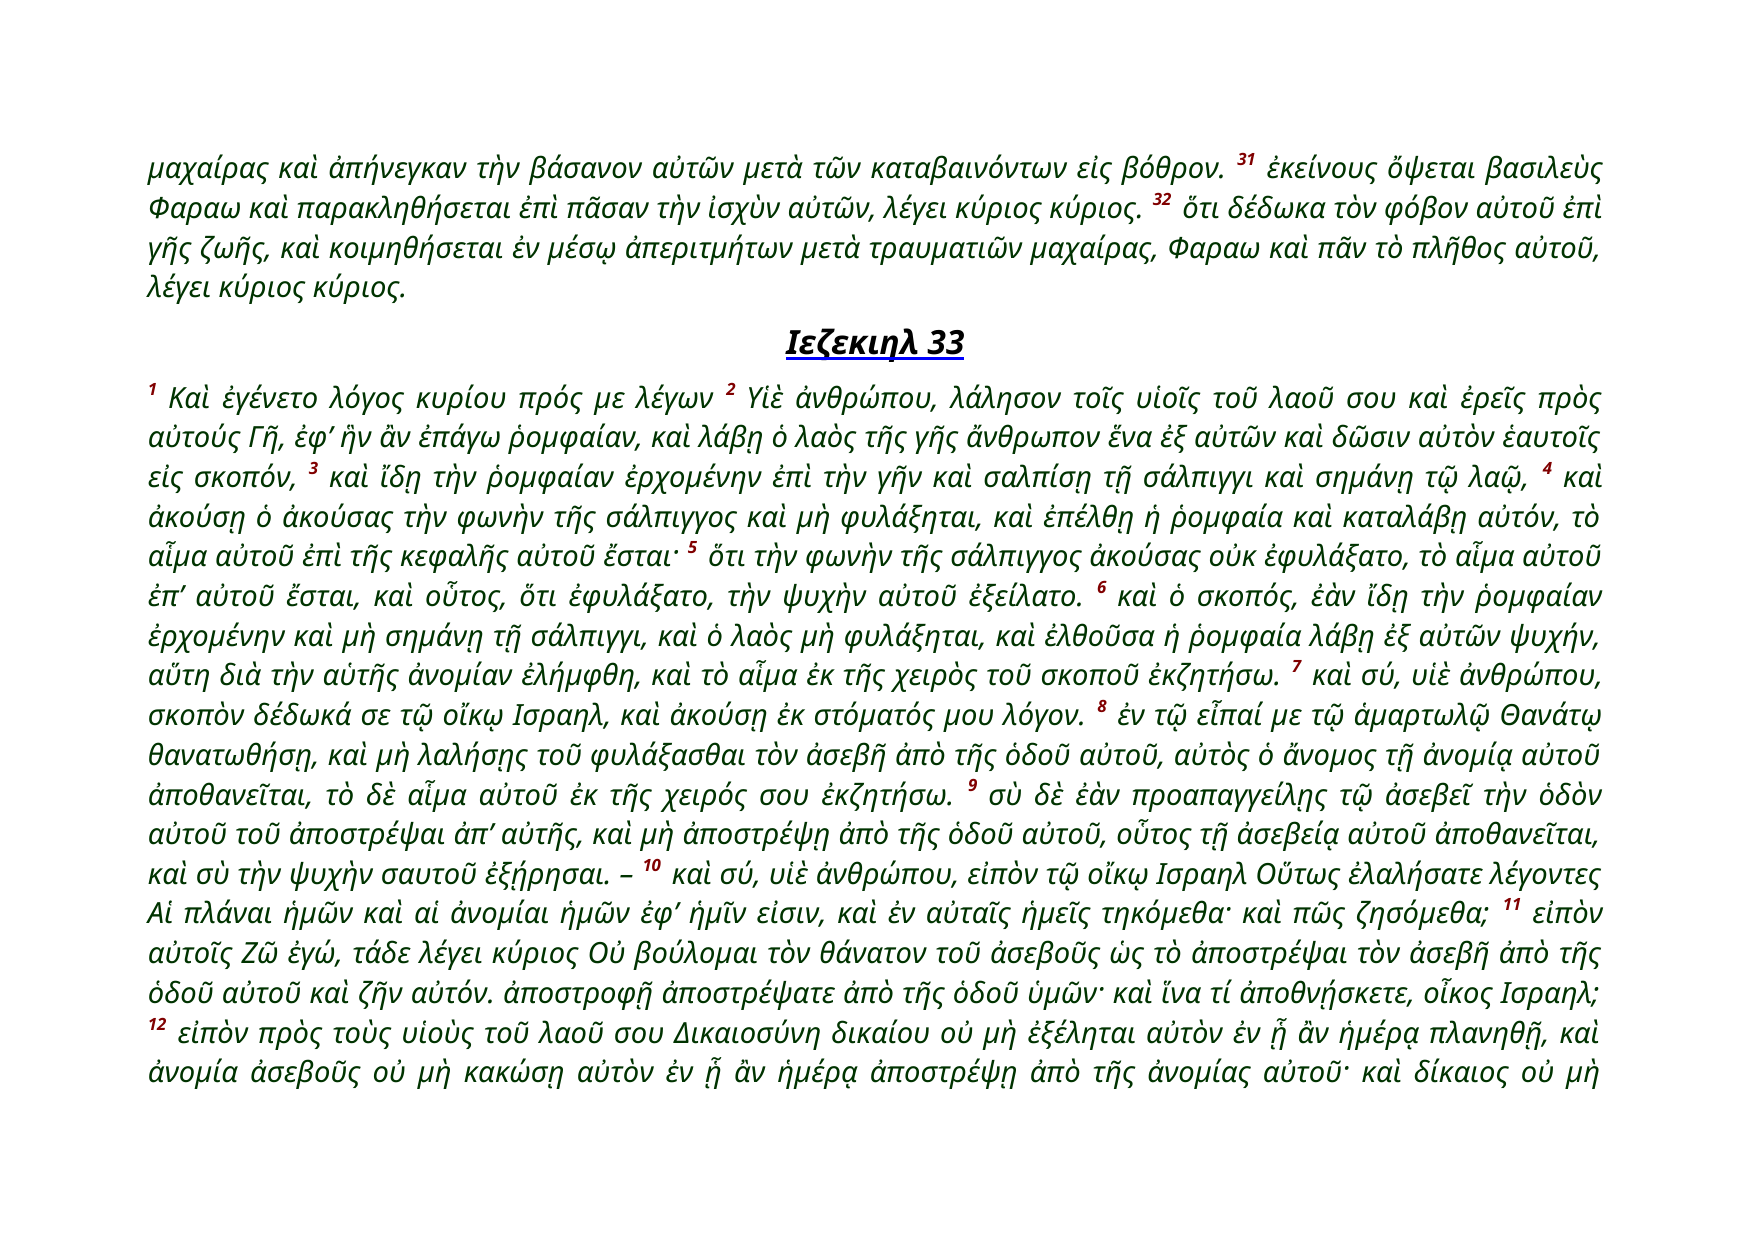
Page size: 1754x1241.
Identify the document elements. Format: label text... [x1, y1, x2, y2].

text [148, 148, 1606, 306]
text Ιεζεκιηλ 33 [148, 319, 1606, 364]
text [148, 377, 1606, 1091]
